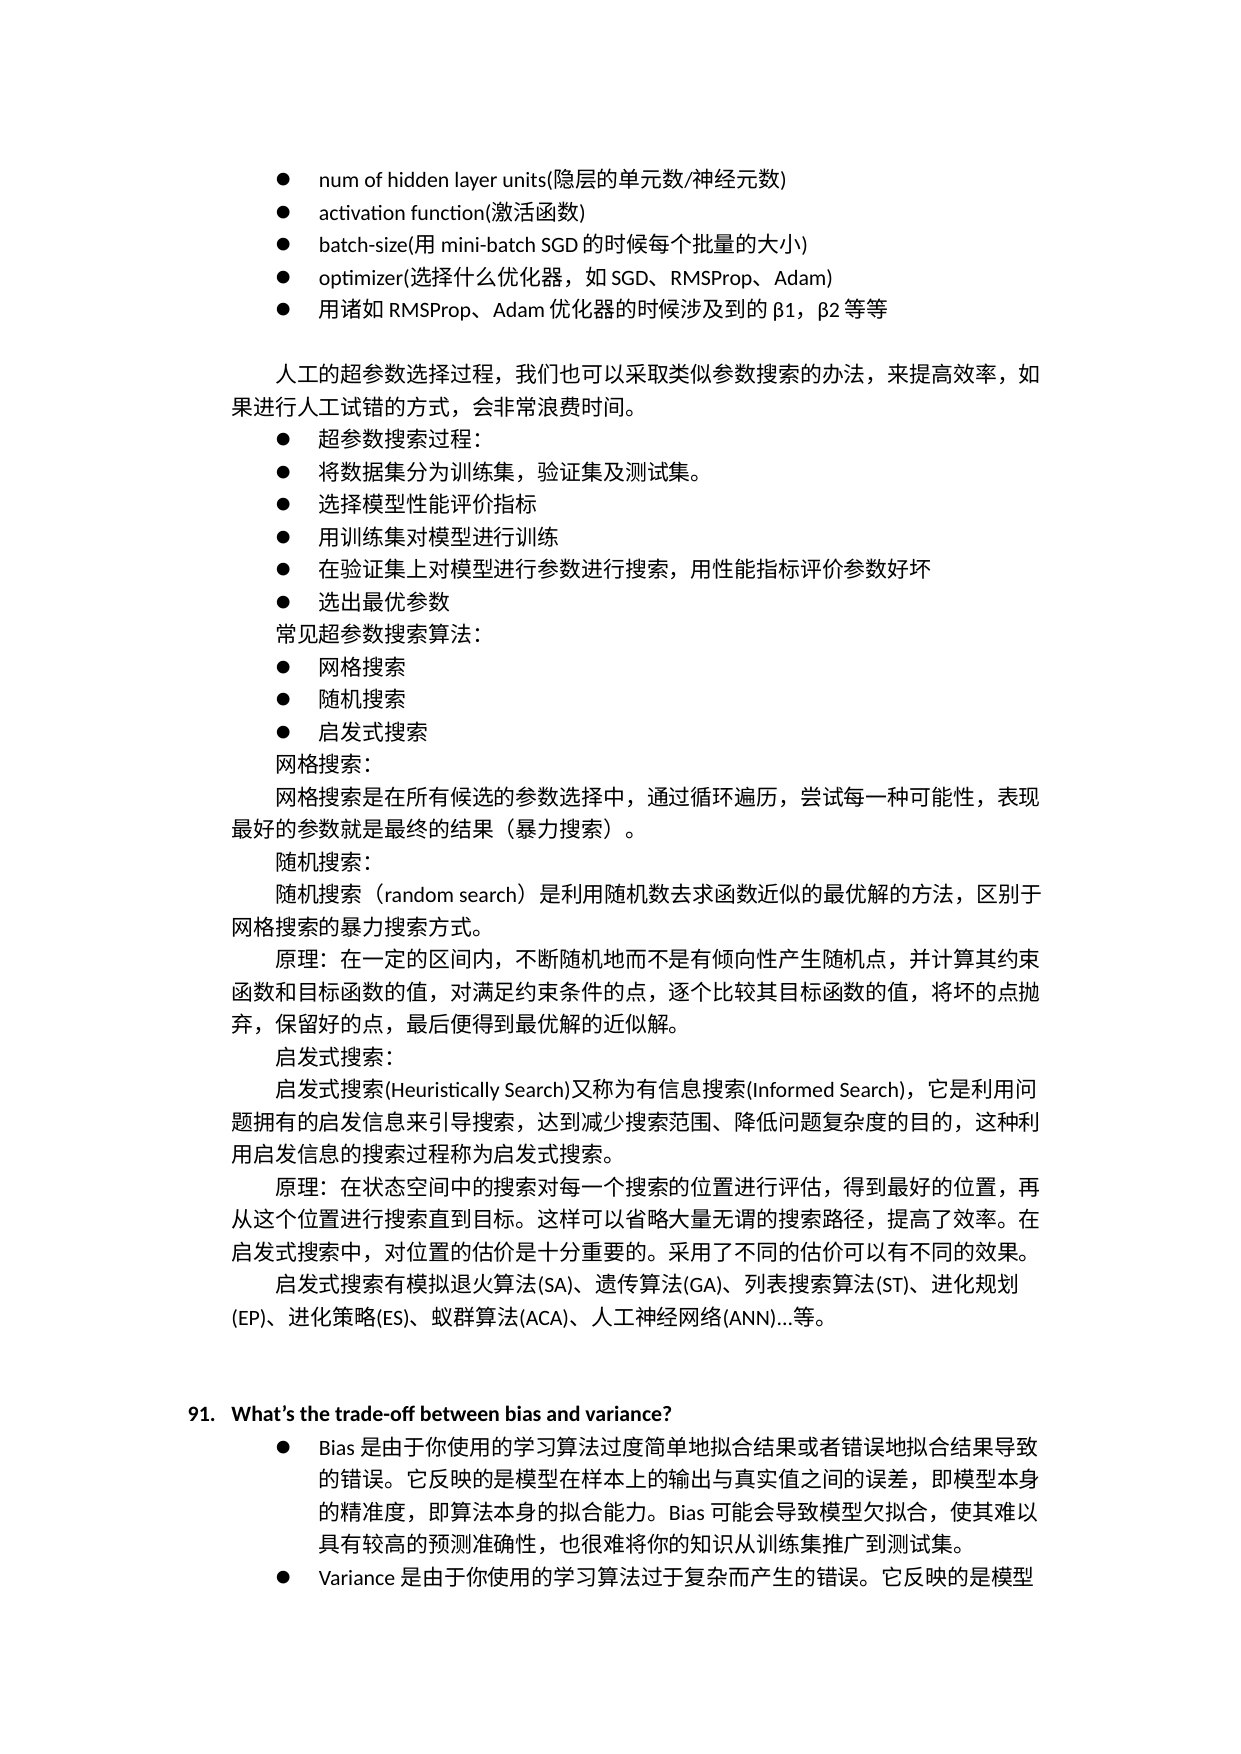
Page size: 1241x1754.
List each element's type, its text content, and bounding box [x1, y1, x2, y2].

list 用训练集对模型进行训练 [275, 519, 1053, 552]
list 人工的超参数选择过程，我们也可以采取类似参数搜索的办法，来提高效率，如果进行人工试错的方式，会非常浪费时间。 [231, 357, 1053, 422]
list 原理：在状态空间中的搜索对每一个搜索的位置进行评估，得到最好的位置，再从这个位置进行搜索直到目标。这样可以省略大量无谓的搜索路径，提高了效率。在启发式搜索中，对位置的估价是十分重要的。采用了不同的估价可以有不同的效果。 [231, 1169, 1053, 1267]
list 在验证集上对模型进行参数进行搜索，用性能指标评价参数好坏 [275, 552, 1053, 584]
list 随机搜索： [231, 844, 1053, 877]
list batch-size(用mini-batch SGD的时候每个批量的大小) [275, 227, 1053, 259]
list 常见超参数搜索算法： [231, 617, 1053, 649]
list 随机搜索（random search）是利用随机数去求函数近似的最优解的方法，区别于网格搜索的暴力搜索方式。 [231, 877, 1053, 942]
list 用诸如RMSProp、Adam优化器的时候涉及到的β1，β2等等 [275, 292, 1053, 324]
list 启发式搜索有模拟退火算法(SA)、遗传算法(GA)、列表搜索算法(ST)、进化规划(EP)、进化策略(ES)、蚁群算法(ACA)、人工神经网络(ANN)...等。 [231, 1267, 1053, 1332]
list 随机搜索 [275, 682, 1053, 714]
list 选出最优参数 [275, 584, 1053, 617]
list Bias 是由于你使用的学习算法过度简单地拟合结果或者错误地拟合结果导致的错误。它反映的是模型在样本上的输出与真实值之间的误差，即模型本身的精准度，即算法本身的拟合能力。Bias 可能会导致模型欠拟合，使其难以具有较高的预测准确性，也很难将你的知识从训练集推广到测试集。 [275, 1429, 1053, 1559]
list 超参数搜索过程： [275, 422, 1053, 454]
list optimizer(选择什么优化器，如SGD、RMSProp、Adam) [275, 259, 1053, 292]
list 网格搜索 [275, 649, 1053, 682]
list 网格搜索： [231, 747, 1053, 779]
list num of hidden layer units(隐层的单元数/神经元数) [275, 162, 1053, 194]
list 选择模型性能评价指标 [275, 487, 1053, 519]
list 启发式搜索(Heuristically Search)又称为有信息搜索(Informed Search)，它是利用问题拥有的启发信息来引导搜索，达到减少搜索范围、降低问题复杂度的目的，这种利用启发信息的搜索过程称为启发式搜索。 [231, 1072, 1053, 1169]
list 原理：在一定的区间内，不断随机地而不是有倾向性产生随机点，并计算其约束函数和目标函数的值，对满足约束条件的点，逐个比较其目标函数的值，将坏的点抛弃，保留好的点，最后便得到最优解的近似解。 [231, 942, 1053, 1039]
list 网格搜索是在所有候选的参数选择中，通过循环遍历，尝试每一种可能性，表现最好的参数就是最终的结果（暴力搜索）。 [231, 779, 1053, 844]
list What’s the trade-off between bias and variance? [187, 1397, 1053, 1429]
list 启发式搜索： [231, 1039, 1053, 1072]
list 将数据集分为训练集，验证集及测试集。 [275, 454, 1053, 487]
list 启发式搜索 [275, 714, 1053, 747]
list activation function(激活函数) [275, 194, 1053, 227]
